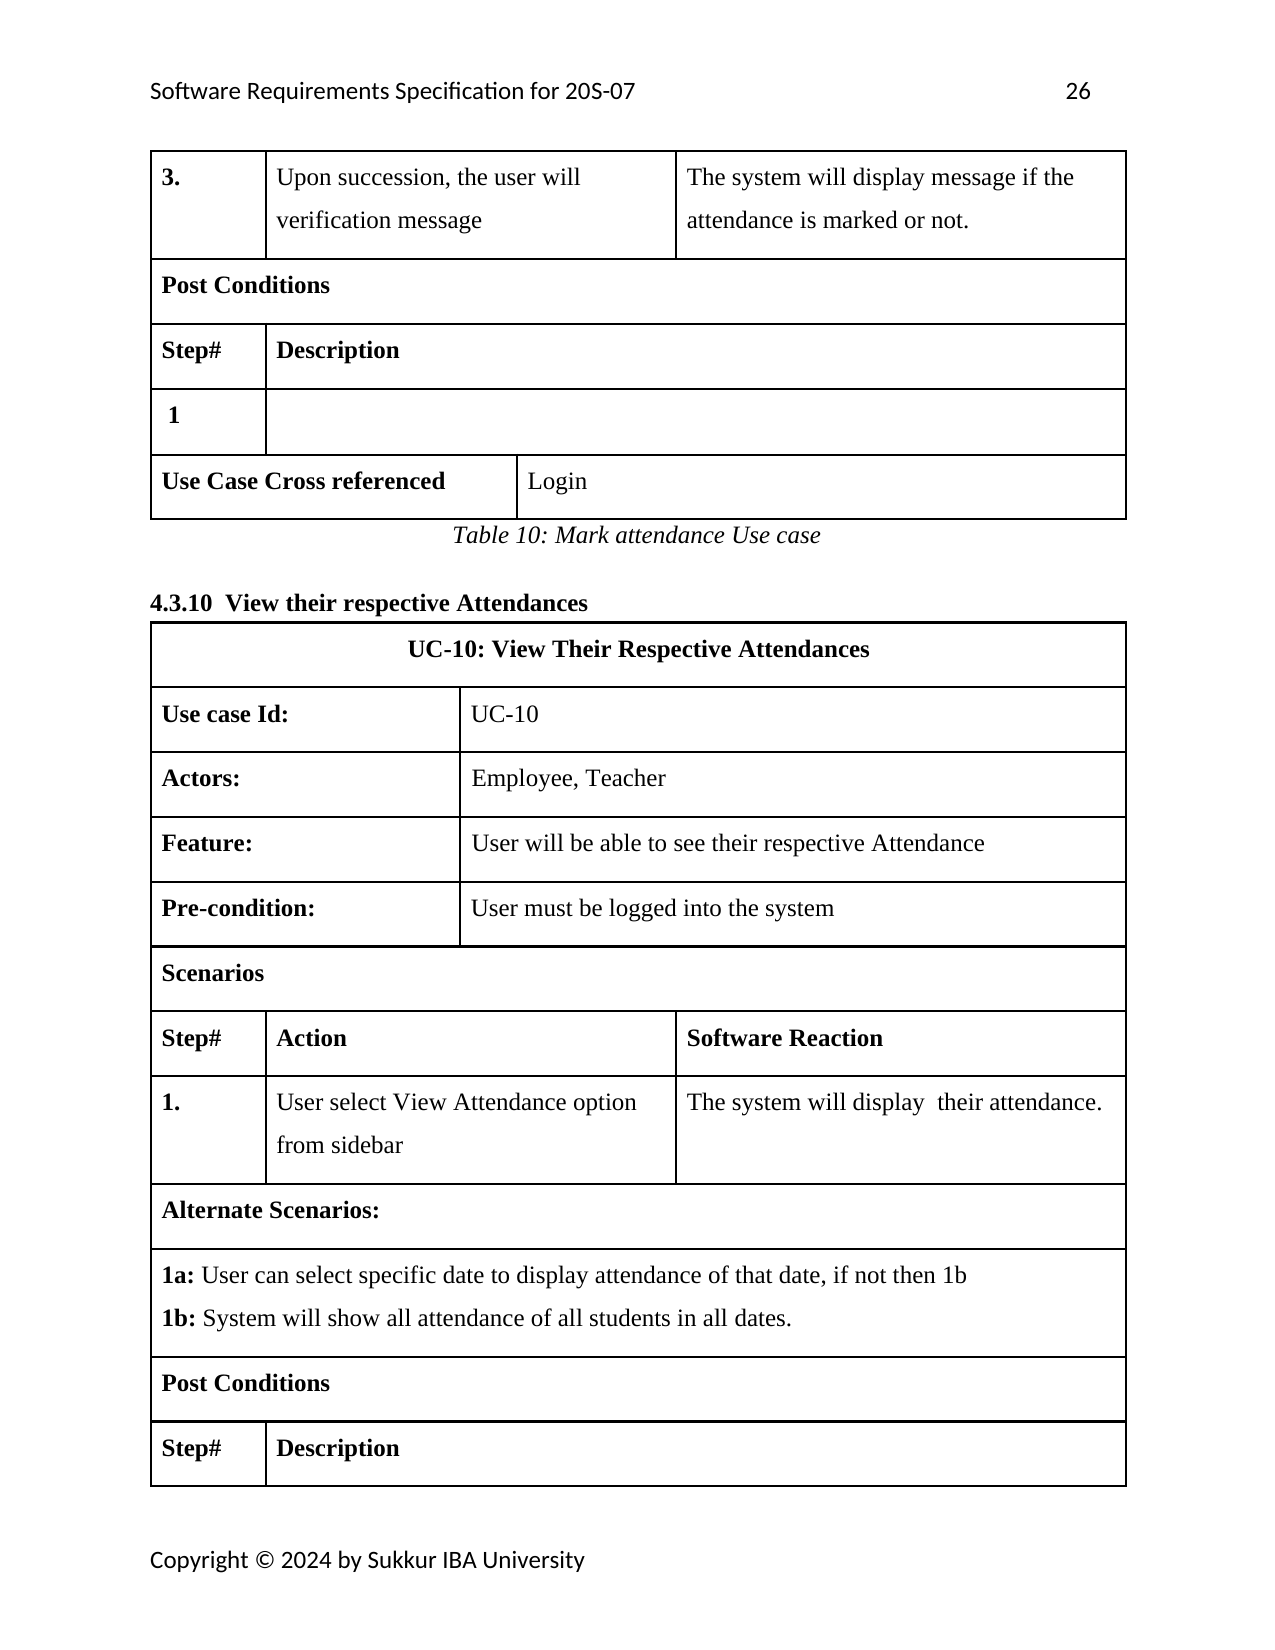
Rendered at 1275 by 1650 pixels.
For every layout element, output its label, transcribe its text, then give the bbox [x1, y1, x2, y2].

table_cell Upon succession, the user will verification message [267, 152, 675, 258]
table_cell Post Conditions [152, 260, 1125, 323]
table_cell 1a: User can select specific date to display attendance of that date, if not then 1b 1b: System will show all attendance of all students in all dates. [152, 1250, 1125, 1356]
table_cell Login [518, 456, 1125, 518]
table_cell The system will display their attendance. [677, 1077, 1125, 1183]
table_cell Software Reaction [677, 1012, 1125, 1075]
table_cell Use case Id: [152, 688, 459, 751]
table_cell Step# [152, 1012, 265, 1075]
table_cell Employee, Teacher [461, 753, 1125, 816]
table_cell Pre-condition: [152, 883, 459, 945]
table_cell 1. [152, 1077, 265, 1183]
table_cell Action [267, 1012, 675, 1075]
table_cell Step# [152, 1423, 265, 1485]
text Table 10: Mark attendance Use case [150, 520, 1125, 549]
table_cell User select View Attendance option from sidebar [267, 1077, 675, 1183]
table_cell 3. [152, 152, 265, 258]
table_cell Use Case Cross referenced [152, 456, 516, 518]
table_cell 1 [152, 390, 265, 453]
table_cell Post Conditions [152, 1358, 1125, 1420]
table_cell User will be able to see their respective Attendance [461, 818, 1125, 881]
table_cell Feature: [152, 818, 459, 881]
table_cell UC-10 [461, 688, 1125, 751]
table_cell Description [267, 325, 1125, 387]
text 4.3.10 View their respective Attendances [150, 588, 1125, 617]
table_cell [267, 390, 1125, 453]
table_cell User must be logged into the system [461, 883, 1125, 945]
table_cell Alternate Scenarios: [152, 1185, 1125, 1248]
table_cell Description [267, 1423, 1125, 1485]
table_header UC-10: View Their Respective Attendances [152, 624, 1125, 686]
table_cell Scenarios [152, 948, 1125, 1010]
table_cell The system will display message if the attendance is marked or not. [677, 152, 1125, 258]
table_cell Actors: [152, 753, 459, 816]
table_cell Step# [152, 325, 265, 387]
